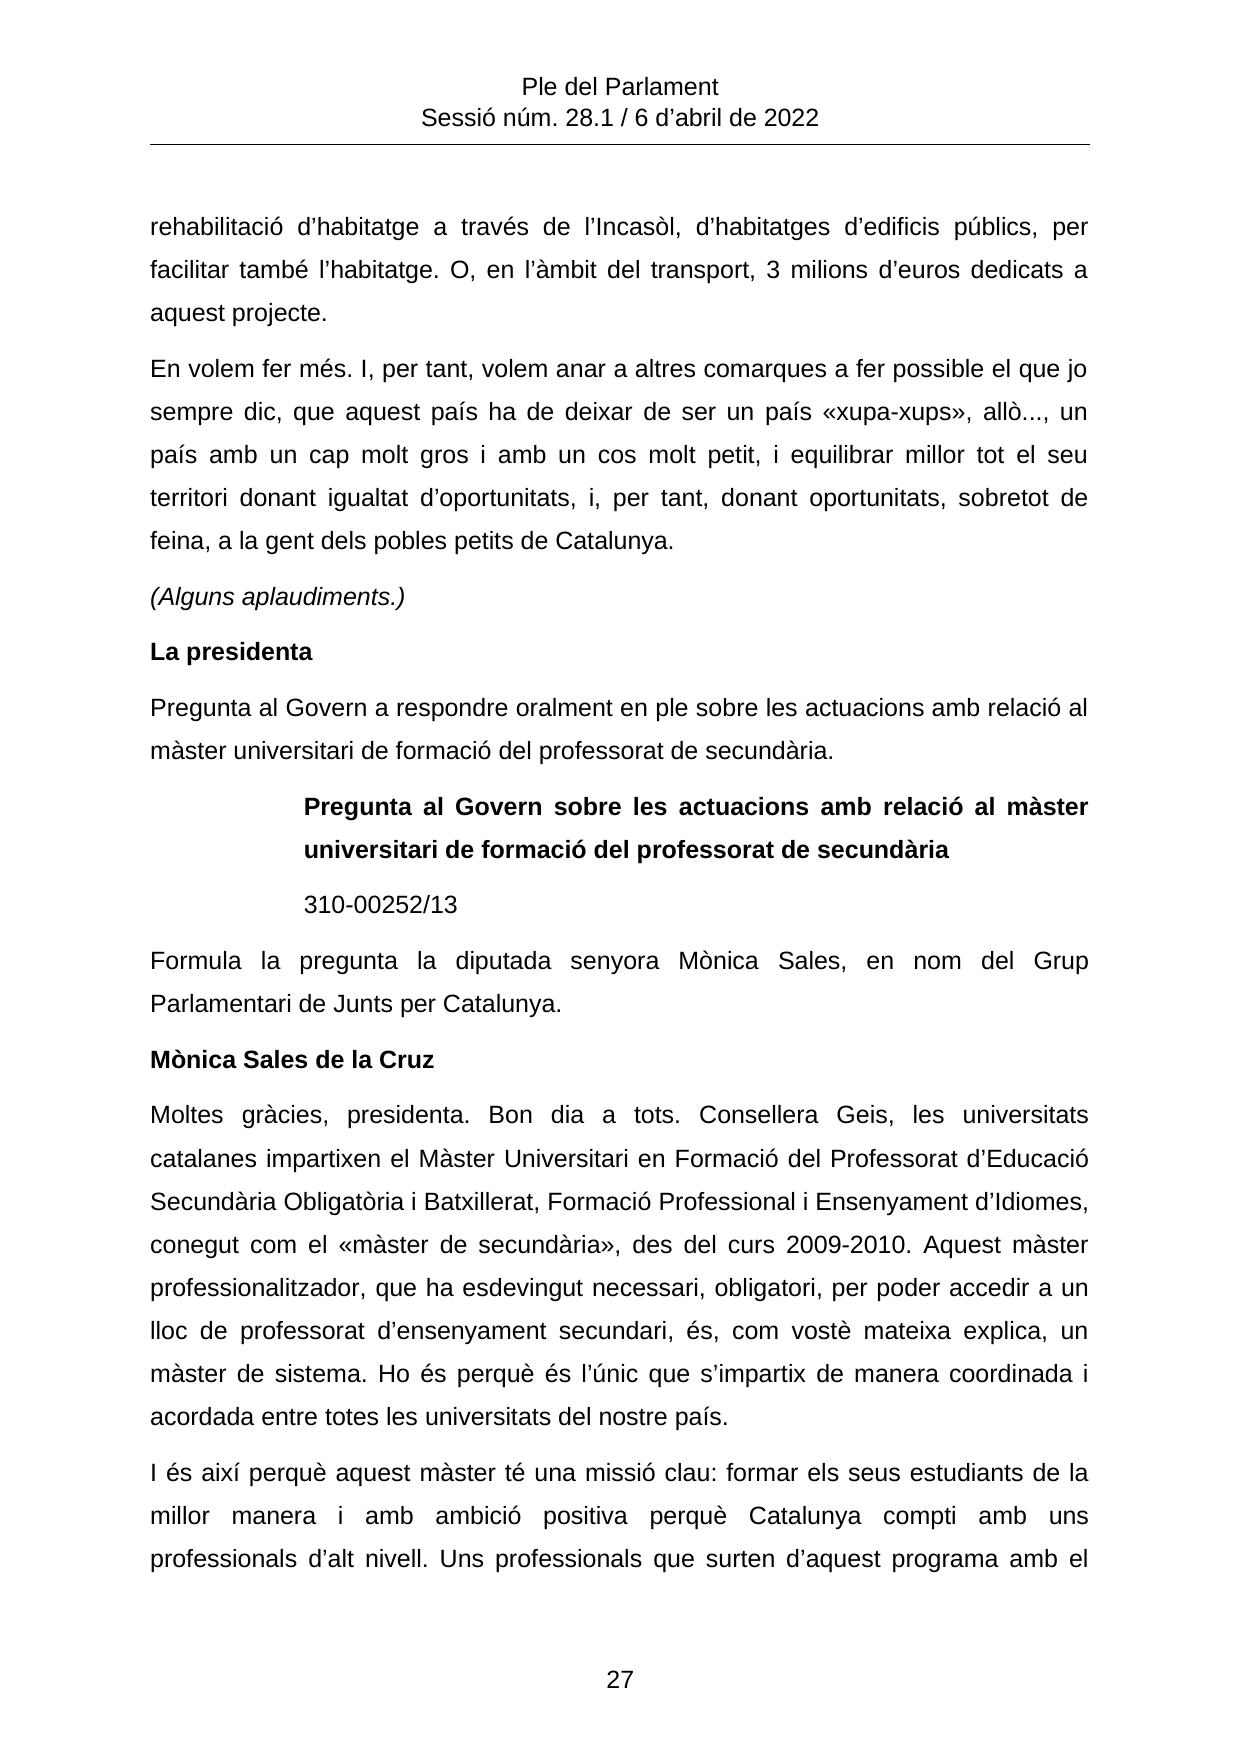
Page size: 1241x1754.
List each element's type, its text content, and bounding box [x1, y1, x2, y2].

text Mònica Sales de la Cruz [150, 1045, 1090, 1074]
text En volem fer més. I, per tant, volem anar a altres comarques a fer possible el que jo sempre dic, que aquest país ha de deixar de ser un país «xupa-xups», allò..., un país amb un cap molt gros i amb un cos molt petit, i equilibrar millor tot el seu territori donant igualtat d’oportunitats, i, per tant, donant oportunitats, sobretot de feina, a la gent dels pobles petits de Catalunya. [150, 354, 1090, 555]
text Moltes gràcies, presidenta. Bon dia a tots. Consellera Geis, les universitats catalanes impartixen el Màster Universitari en Formació del Professorat d’Educació Secundària Obligatòria i Batxillerat, Formació Professional i Ensenyament d’Idiomes, conegut com el «màster de secundària», des del curs 2009-2010. Aquest màster professionalitzador, que ha esdevingut necessari, obligatori, per poder accedir a un lloc de professorat d’ensenyament secundari, és, com vostè mateixa explica, un màster de sistema. Ho és perquè és l’únic que s’impartix de manera coordinada i acordada entre totes les universitats del nostre país. [150, 1101, 1090, 1431]
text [150, 212, 1090, 327]
text La presidenta [150, 637, 1090, 666]
text Pregunta al Govern a respondre oralment en ple sobre les actuacions amb relació al màster universitari de formació del professorat de secundària. [150, 693, 1090, 765]
text Formula la pregunta la diputada senyora Mònica Sales, en nom del Grup Parlamentari de Junts per Catalunya. [150, 946, 1090, 1018]
text 310-00252/13 [303, 891, 1090, 919]
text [150, 1458, 1090, 1573]
text (Alguns aplaudiments.) [150, 582, 1090, 611]
text Pregunta al Govern sobre les actuacions amb relació al màster universitari de formació del professorat de secundària [303, 792, 1090, 864]
